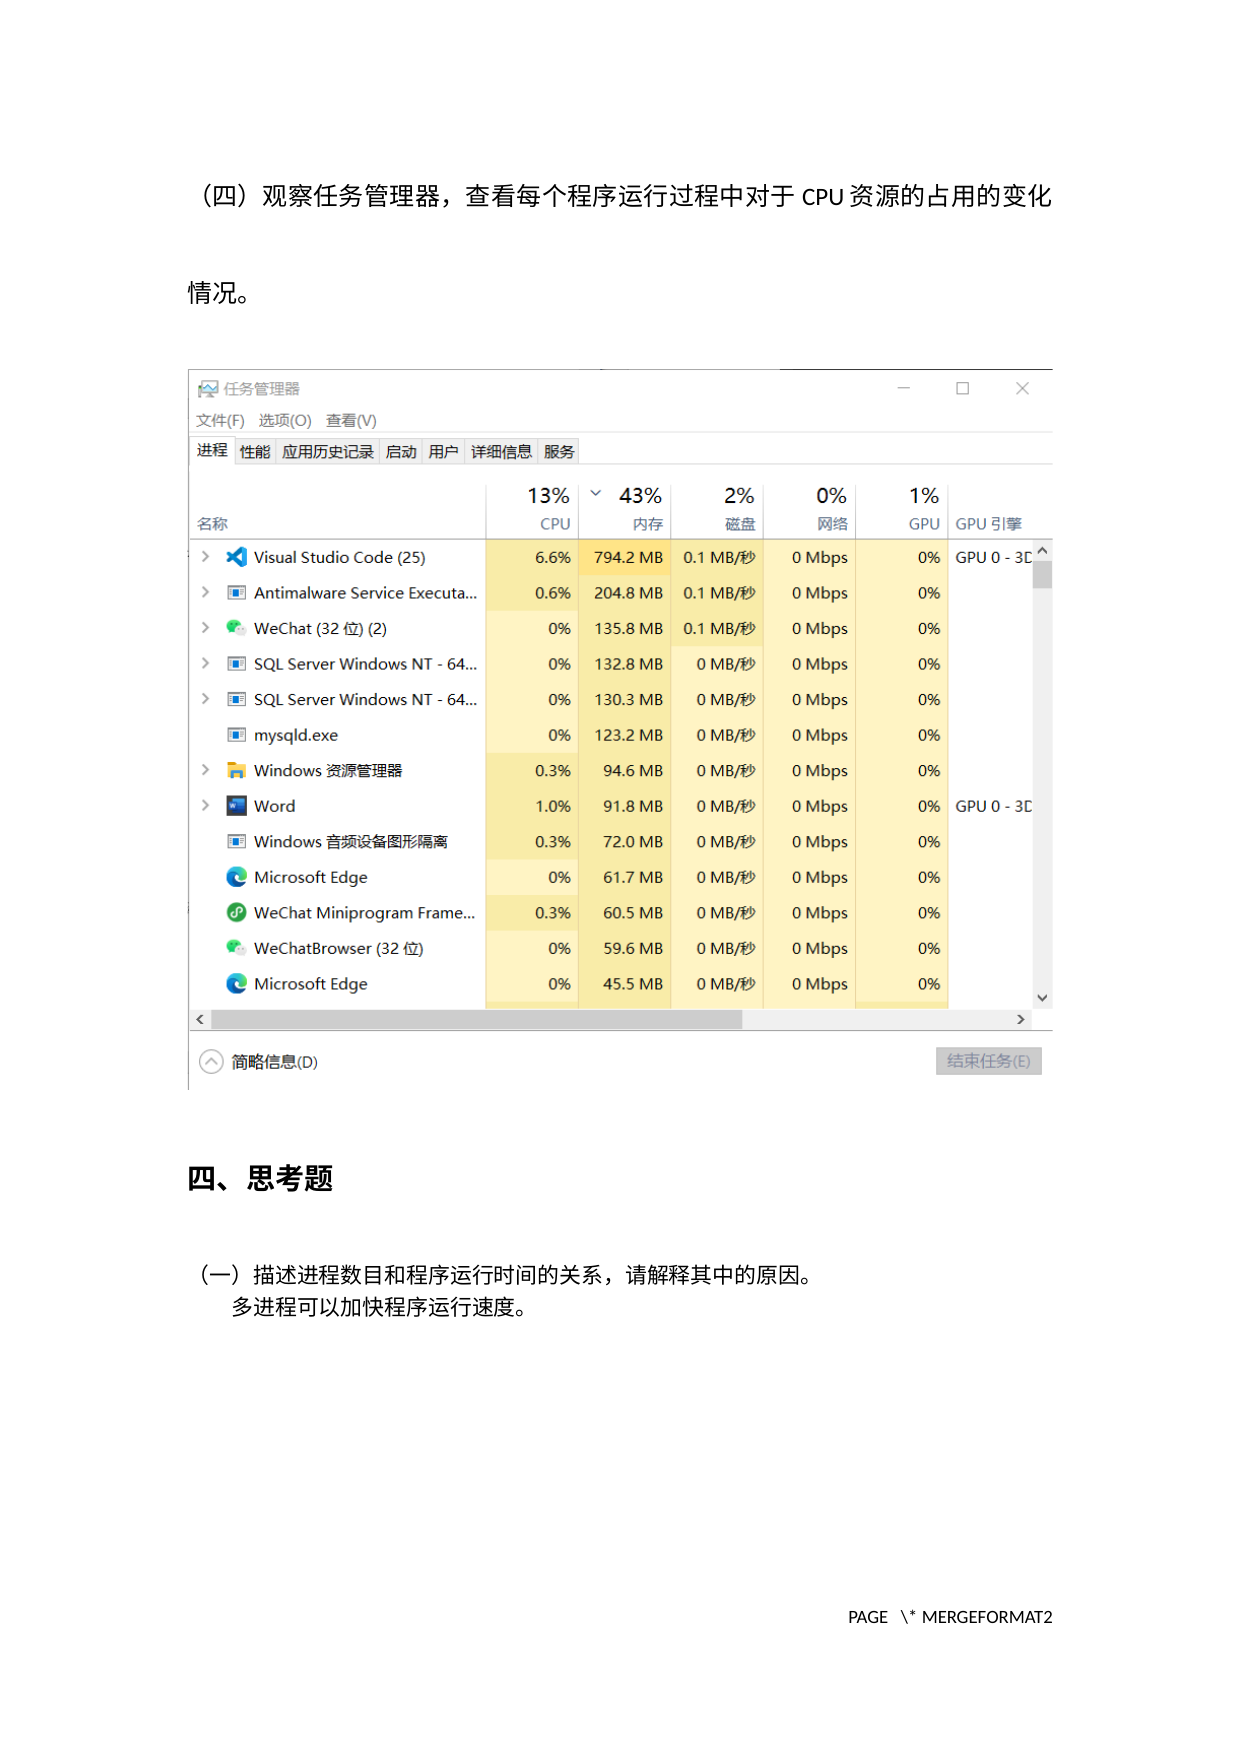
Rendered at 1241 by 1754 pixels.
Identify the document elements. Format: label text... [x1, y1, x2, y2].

picture [187, 369, 1053, 1090]
subtitle 观察任务管理器，查看每个程序运行过程中对于CPU资源的占用的变化情况。 [187, 162, 1053, 324]
text 多进程可以加快程序运行速度。 [187, 1290, 1053, 1322]
subtitle 四、思考题 [187, 1144, 1053, 1209]
text （一）描述进程数目和程序运行时间的关系，请解释其中的原因。 [187, 1257, 1053, 1290]
